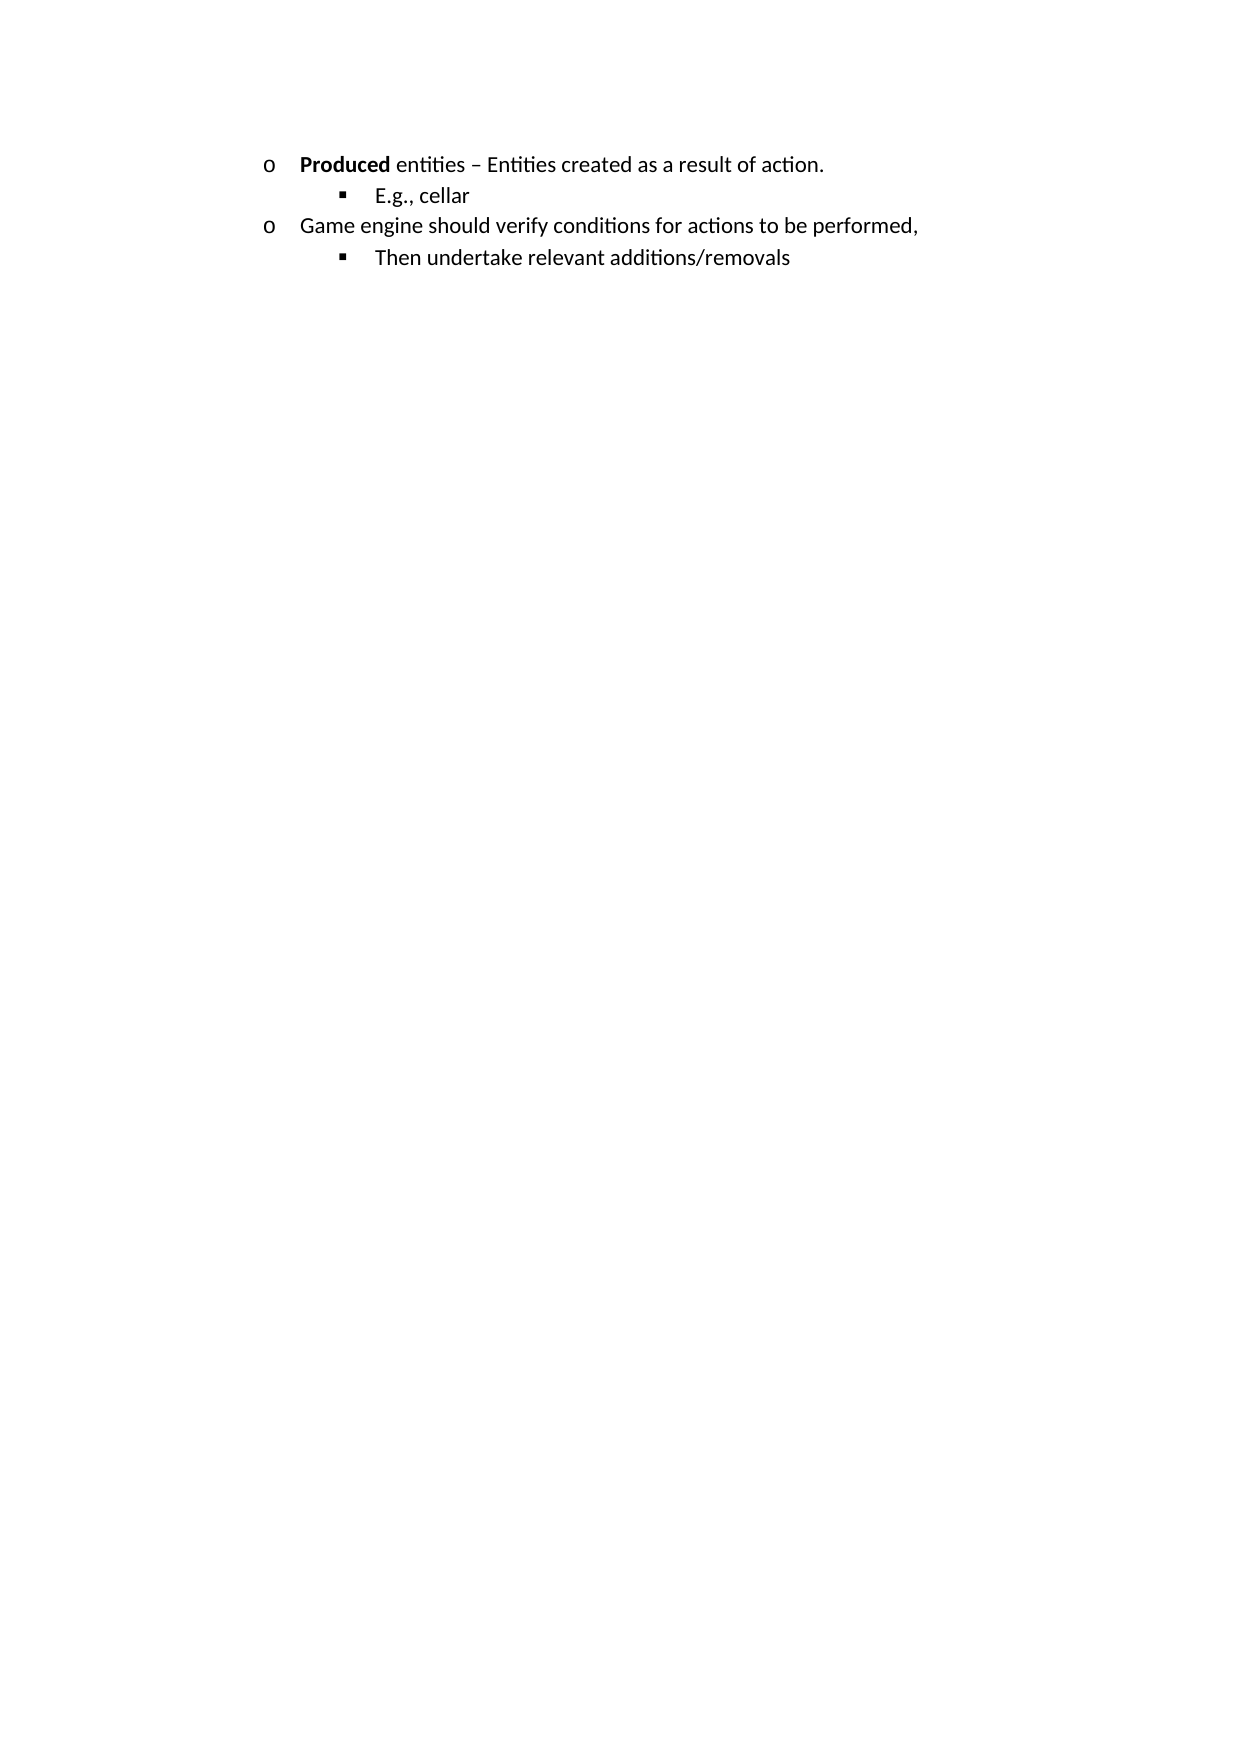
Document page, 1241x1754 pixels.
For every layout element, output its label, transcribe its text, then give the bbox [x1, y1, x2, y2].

list Game engine should verify conditions for actions to be performed, [262, 212, 1090, 241]
list Produced entities – Entities created as a result of action. [262, 150, 1090, 179]
list Then undertake relevant additions/removals [337, 243, 1090, 271]
list E.g., cellar [337, 181, 1090, 209]
